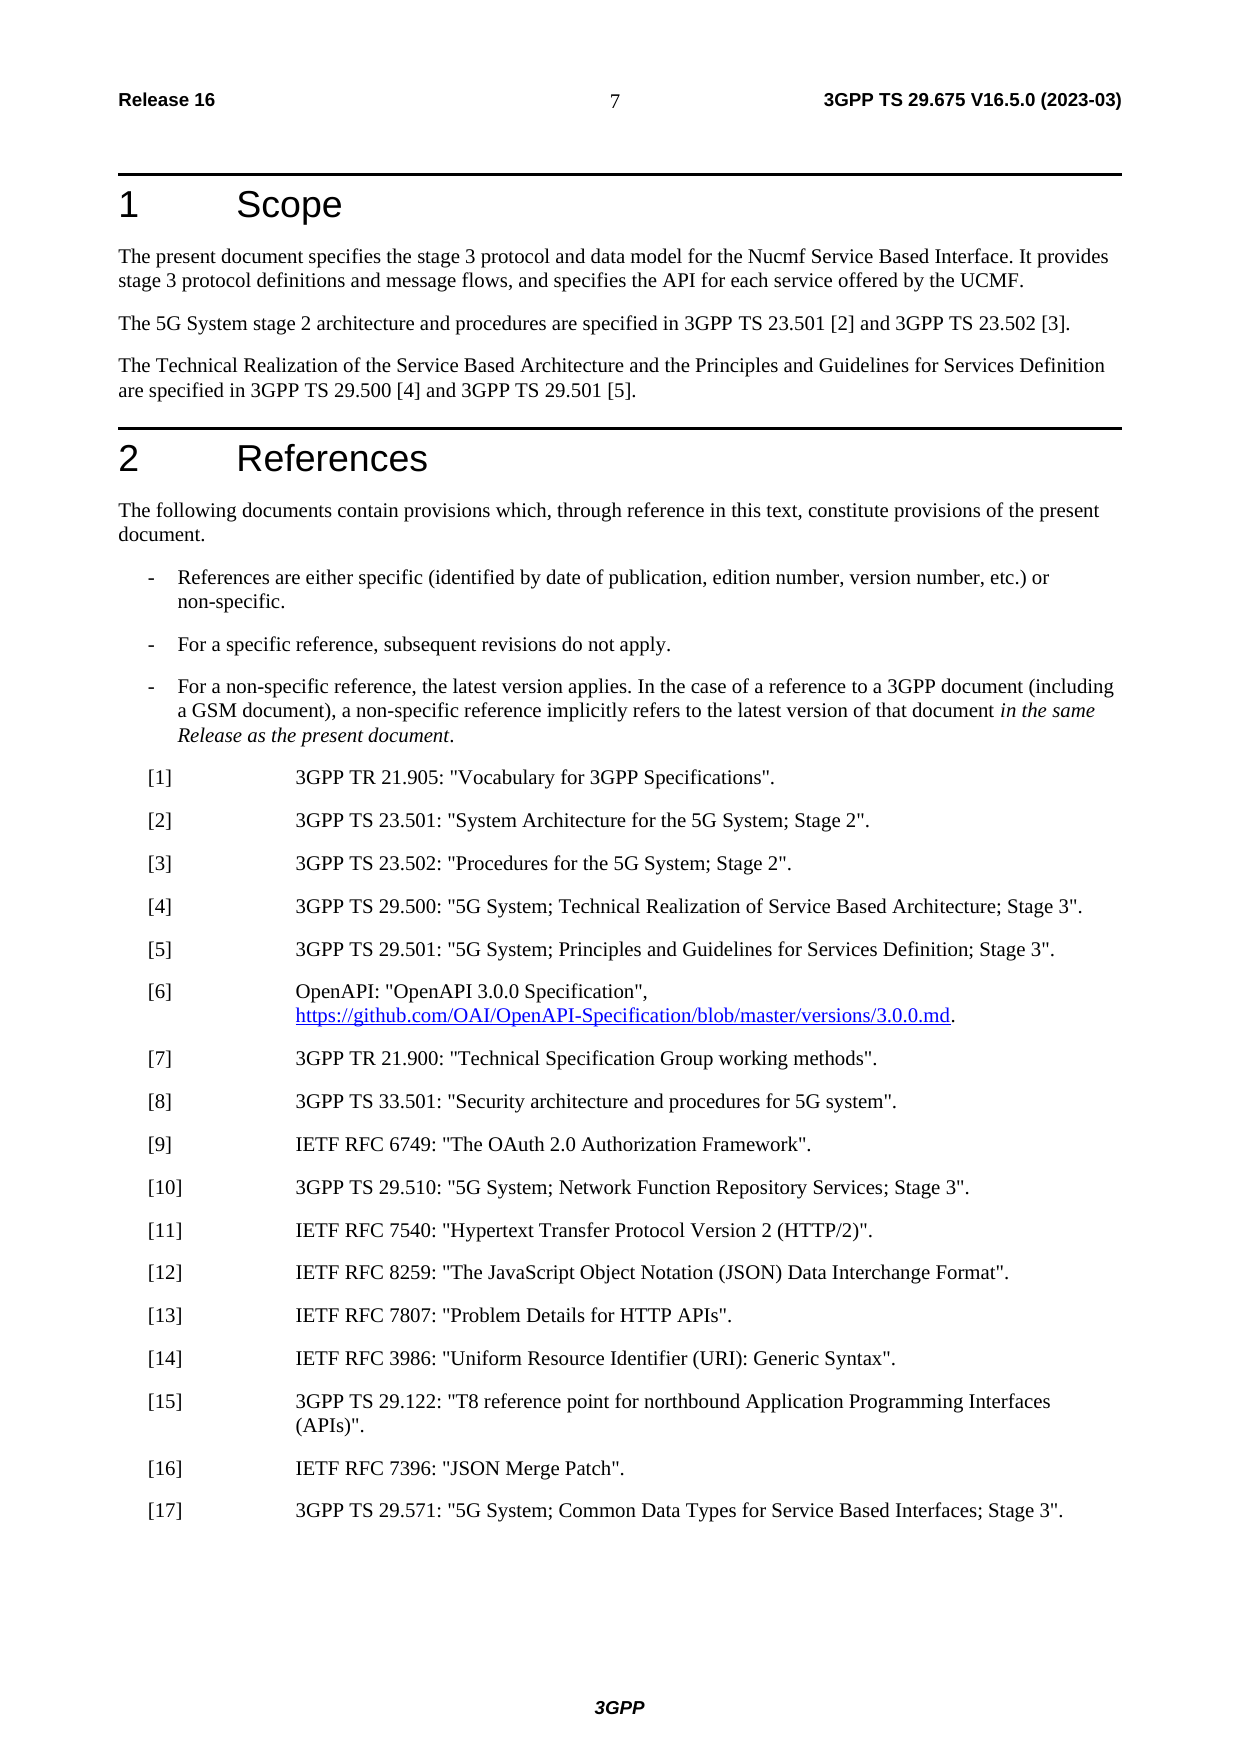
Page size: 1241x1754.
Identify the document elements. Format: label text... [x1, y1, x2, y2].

text [6] OpenAPI: "OpenAPI 3.0.0 Specification", https://github.com/OAI/OpenAPI-Specification/blob/master/versions/3.0.0.md. [148, 979, 1122, 1027]
text [1] 3GPP TR 21.905: "Vocabulary for 3GPP Specifications". [148, 765, 1122, 789]
text The present document specifies the stage 3 protocol and data model for the Nucmf Service Based Interface. It provides stage 3 protocol definitions and message flows, and specifies the API for each service offered by the UCMF. [118, 244, 1122, 292]
subtitle 1 Scope [118, 176, 1122, 225]
text [11] IETF RFC 7540: "Hypertext Transfer Protocol Version 2 (HTTP/2)". [148, 1217, 1122, 1242]
text The Technical Realization of the Service Based Architecture and the Principles and Guidelines for Services Definition are specified in 3GPP TS 29.500 [4] and 3GPP TS 29.501 [5]. [118, 353, 1122, 402]
text [7] 3GPP TR 21.900: "Technical Specification Group working methods". [148, 1046, 1122, 1070]
text - References are either specific (identified by date of publication, edition number, version number, etc.) or non-specific. [148, 565, 1122, 613]
text [10] 3GPP TS 29.510: "5G System; Network Function Repository Services; Stage 3". [148, 1175, 1122, 1199]
text [13] IETF RFC 7807: "Problem Details for HTTP APIs". [148, 1303, 1122, 1327]
text [14] IETF RFC 3986: "Uniform Resource Identifier (URI): Generic Syntax". [148, 1346, 1122, 1370]
text The following documents contain provisions which, through reference in this text, constitute provisions of the present document. [118, 498, 1122, 546]
text [17] 3GPP TS 29.571: "5G System; Common Data Types for Service Based Interfaces; Stage 3". [148, 1498, 1122, 1522]
subtitle 2 References [118, 430, 1122, 479]
text - For a specific reference, subsequent revisions do not apply. [148, 632, 1122, 656]
text [12] IETF RFC 8259: "The JavaScript Object Notation (JSON) Data Interchange Format". [148, 1260, 1122, 1284]
text [15] 3GPP TS 29.122: "T8 reference point for northbound Application Programming Interfaces (APIs)". [148, 1389, 1122, 1437]
text [2] 3GPP TS 23.501: "System Architecture for the 5G System; Stage 2". [148, 808, 1122, 832]
text [5] 3GPP TS 29.501: "5G System; Principles and Guidelines for Services Definition; Stage 3". [148, 937, 1122, 961]
text [3] 3GPP TS 23.502: "Procedures for the 5G System; Stage 2". [148, 851, 1122, 875]
text The 5G System stage 2 architecture and procedures are specified in 3GPP TS 23.501 [2] and 3GPP TS 23.502 [3]. [118, 311, 1122, 335]
text [9] IETF RFC 6749: "The OAuth 2.0 Authorization Framework". [148, 1132, 1122, 1156]
text [16] IETF RFC 7396: "JSON Merge Patch". [148, 1456, 1122, 1480]
text [4] 3GPP TS 29.500: "5G System; Technical Realization of Service Based Architecture; Stage 3". [148, 894, 1122, 918]
text [8] 3GPP TS 33.501: "Security architecture and procedures for 5G system". [148, 1089, 1122, 1113]
text - For a non-specific reference, the latest version applies. In the case of a reference to a 3GPP document (including a GSM document), a non-specific reference implicitly refers to the latest version of that document in the same Release as the present document. [148, 674, 1122, 747]
